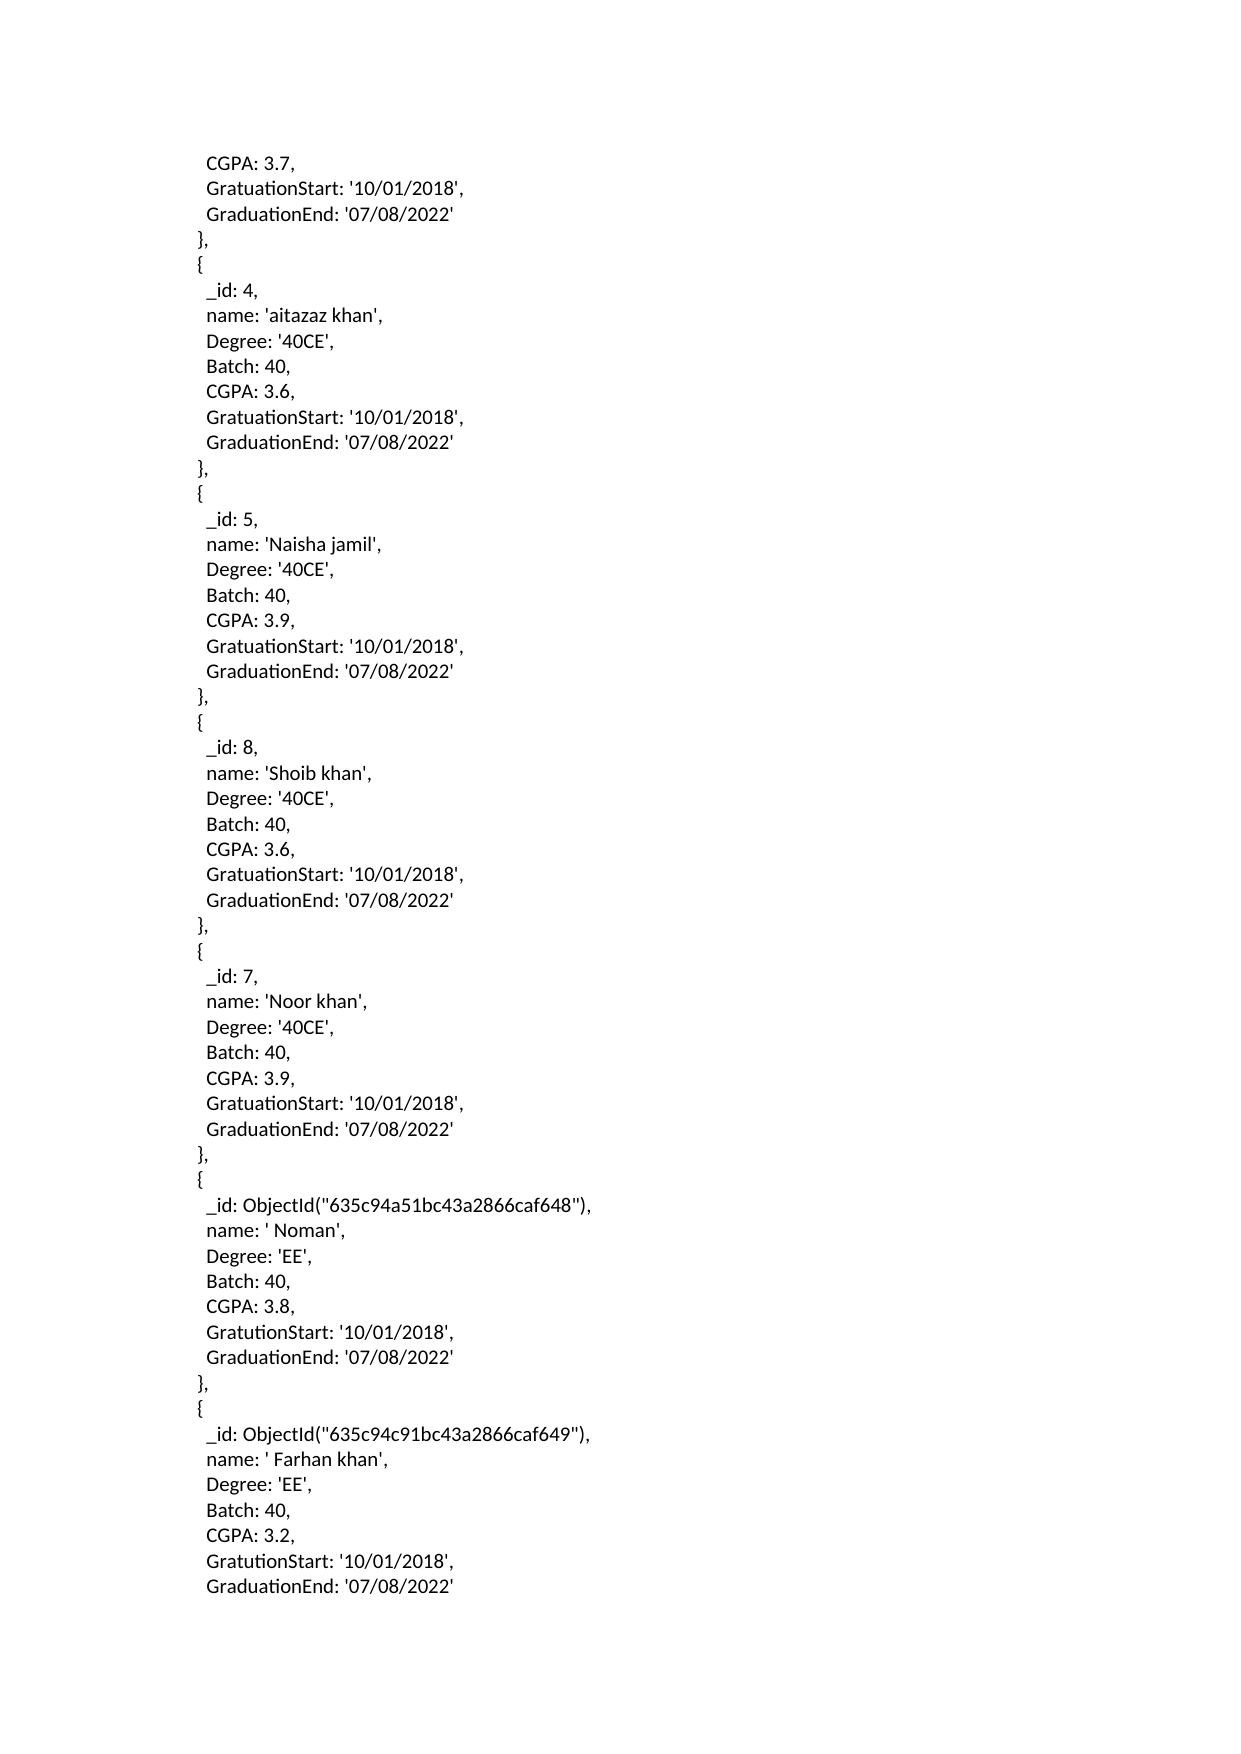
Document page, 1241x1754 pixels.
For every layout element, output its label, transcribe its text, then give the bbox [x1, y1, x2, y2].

text _id: ObjectId("635c94c91bc43a2866caf649"), [187, 1421, 1053, 1446]
text GraduationEnd: '07/08/2022' [187, 1344, 1053, 1370]
text _id: 7, [187, 963, 1053, 989]
text GraduationEnd: '07/08/2022' [187, 658, 1053, 684]
text Batch: 40, [187, 353, 1053, 379]
text }, [187, 1141, 1053, 1167]
text GraduationEnd: '07/08/2022' [187, 887, 1053, 912]
text GratuationStart: '10/01/2018', [187, 1090, 1053, 1116]
text name: 'Naisha jamil', [187, 531, 1053, 557]
text CGPA: 3.2, [187, 1522, 1053, 1548]
text _id: 5, [187, 506, 1053, 531]
text Degree: '40CE', [187, 328, 1053, 353]
text GratutionStart: '10/01/2018', [187, 1319, 1053, 1344]
text CGPA: 3.9, [187, 607, 1053, 633]
text _id: 4, [187, 277, 1053, 302]
text Degree: '40CE', [187, 1014, 1053, 1039]
text Degree: 'EE', [187, 1472, 1053, 1497]
text name: ' Noman', [187, 1217, 1053, 1243]
text }, [187, 1370, 1053, 1395]
text GraduationEnd: '07/08/2022' [187, 1116, 1053, 1141]
text Batch: 40, [187, 1497, 1053, 1522]
text GratutionStart: '10/01/2018', [187, 1548, 1053, 1573]
text Batch: 40, [187, 1039, 1053, 1065]
text Batch: 40, [187, 1268, 1053, 1294]
text Degree: 'EE', [187, 1243, 1053, 1268]
text { [187, 1167, 1053, 1192]
text }, [187, 455, 1053, 480]
text CGPA: 3.8, [187, 1294, 1053, 1319]
text }, [187, 684, 1053, 709]
text GratuationStart: '10/01/2018', [187, 862, 1053, 887]
text { [187, 1395, 1053, 1421]
text }, [187, 226, 1053, 252]
text Batch: 40, [187, 811, 1053, 836]
text name: 'Shoib khan', [187, 760, 1053, 785]
text name: ' Farhan khan', [187, 1446, 1053, 1472]
text CGPA: 3.6, [187, 379, 1053, 404]
text { [187, 938, 1053, 963]
text name: 'aitazaz khan', [187, 302, 1053, 328]
text GraduationEnd: '07/08/2022' [187, 201, 1053, 226]
text { [187, 709, 1053, 734]
text GratuationStart: '10/01/2018', [187, 175, 1053, 201]
text GraduationEnd: '07/08/2022' [187, 1573, 1053, 1599]
text Degree: '40CE', [187, 785, 1053, 811]
text CGPA: 3.6, [187, 836, 1053, 862]
text }, [187, 912, 1053, 938]
text { [187, 480, 1053, 506]
text _id: 8, [187, 734, 1053, 760]
text Degree: '40CE', [187, 557, 1053, 582]
text GraduationEnd: '07/08/2022' [187, 429, 1053, 455]
text Batch: 40, [187, 582, 1053, 607]
text CGPA: 3.9, [187, 1065, 1053, 1090]
text GratuationStart: '10/01/2018', [187, 633, 1053, 658]
text _id: ObjectId("635c94a51bc43a2866caf648"), [187, 1192, 1053, 1217]
text CGPA: 3.7, [187, 150, 1053, 175]
text { [187, 252, 1053, 277]
text GratuationStart: '10/01/2018', [187, 404, 1053, 429]
text name: 'Noor khan', [187, 989, 1053, 1014]
